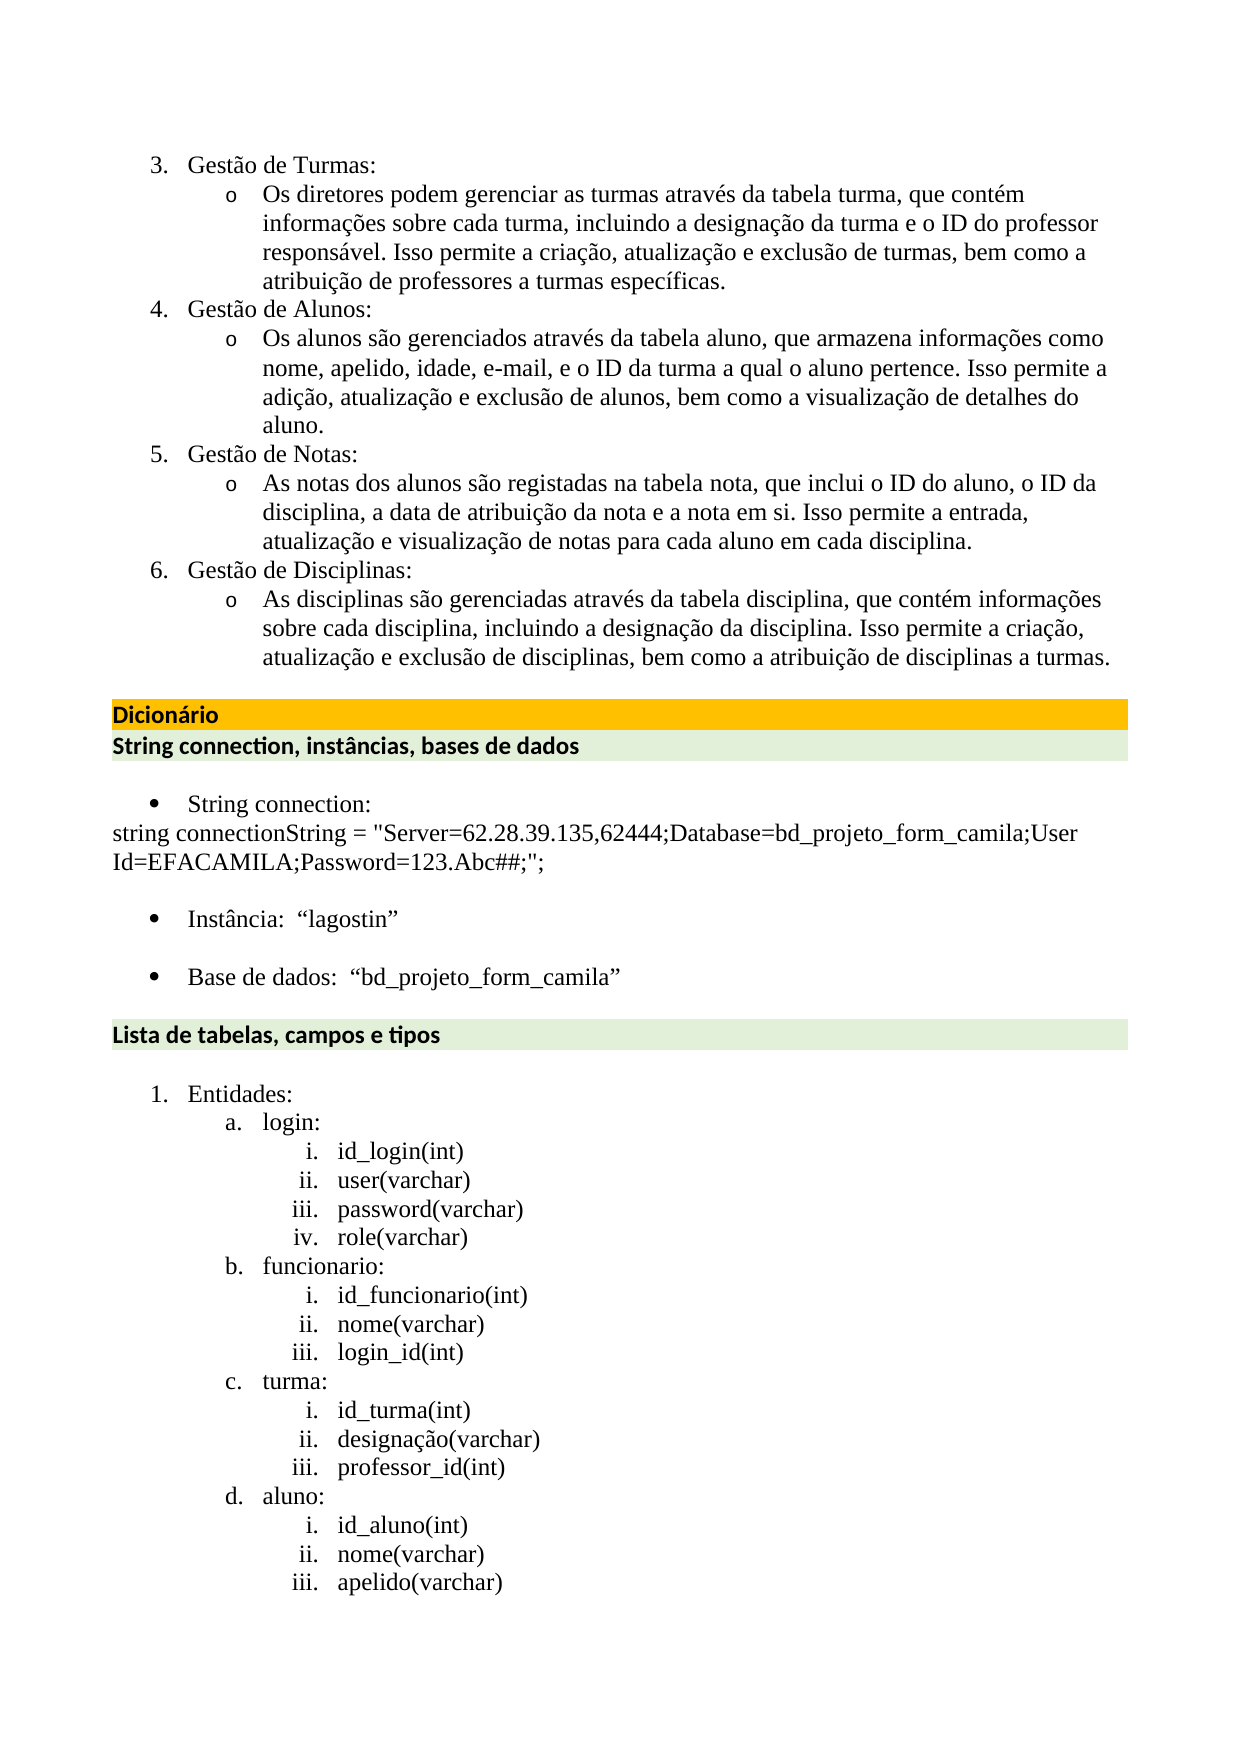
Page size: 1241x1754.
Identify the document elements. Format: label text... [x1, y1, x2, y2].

text string connectionString = "Server=62.28.39.135,62444;Database=bd_projeto_form_camila;User Id=EFACAMILA;Password=123.Abc##;"; [112, 818, 1128, 876]
list funcionario: [225, 1251, 1128, 1280]
list aluno: [225, 1481, 1128, 1510]
list As notas dos alunos são registadas na tabela nota, que inclui o ID do aluno, o ID da disciplina, a data de atribuição da nota e a nota em si. Isso permite a entrada, atualização e visualização de notas para cada aluno em cada disciplina. [225, 468, 1128, 555]
list Gestão de Notas: [150, 439, 1128, 468]
list Gestão de Disciplinas: [150, 555, 1128, 584]
subtitle Dicionário [112, 699, 1128, 730]
list professor_id(int) [319, 1452, 1128, 1481]
list login_id(int) [319, 1337, 1128, 1366]
subtitle String connection, instâncias, bases de dados [112, 730, 1128, 761]
list As disciplinas são gerenciadas através da tabela disciplina, que contém informações sobre cada disciplina, incluindo a designação da disciplina. Isso permite a criação, atualização e exclusão de disciplinas, bem como a atribuição de disciplinas a turmas. [225, 584, 1128, 671]
list Gestão de Turmas: [150, 150, 1128, 179]
list login: [225, 1107, 1128, 1136]
list String connection: [150, 789, 1128, 818]
list Os diretores podem gerenciar as turmas através da tabela turma, que contém informações sobre cada turma, incluindo a designação da turma e o ID do professor responsável. Isso permite a criação, atualização e exclusão de turmas, bem como a atribuição de professores a turmas específicas. [225, 179, 1128, 294]
list Gestão de Alunos: [150, 294, 1128, 323]
list id_turma(int) [319, 1395, 1128, 1424]
list designação(varchar) [319, 1424, 1128, 1452]
subtitle Lista de tabelas, campos e tipos [112, 1019, 1128, 1050]
list Entidades: [150, 1079, 1128, 1107]
list Instância: “lagostin” [150, 904, 1128, 933]
list Base de dados: “bd_projeto_form_camila” [150, 962, 1128, 991]
list apelido(varchar) [319, 1567, 1128, 1596]
list role(varchar) [319, 1222, 1128, 1251]
list nome(varchar) [319, 1539, 1128, 1567]
list id_aluno(int) [319, 1510, 1128, 1539]
list password(varchar) [319, 1194, 1128, 1222]
list Os alunos são gerenciados através da tabela aluno, que armazena informações como nome, apelido, idade, e-mail, e o ID da turma a qual o aluno pertence. Isso permite a adição, atualização e exclusão de alunos, bem como a visualização de detalhes do aluno. [225, 323, 1128, 439]
list turma: [225, 1366, 1128, 1395]
list id_login(int) [319, 1136, 1128, 1165]
list user(varchar) [319, 1165, 1128, 1194]
list id_funcionario(int) [319, 1280, 1128, 1309]
list nome(varchar) [319, 1309, 1128, 1337]
